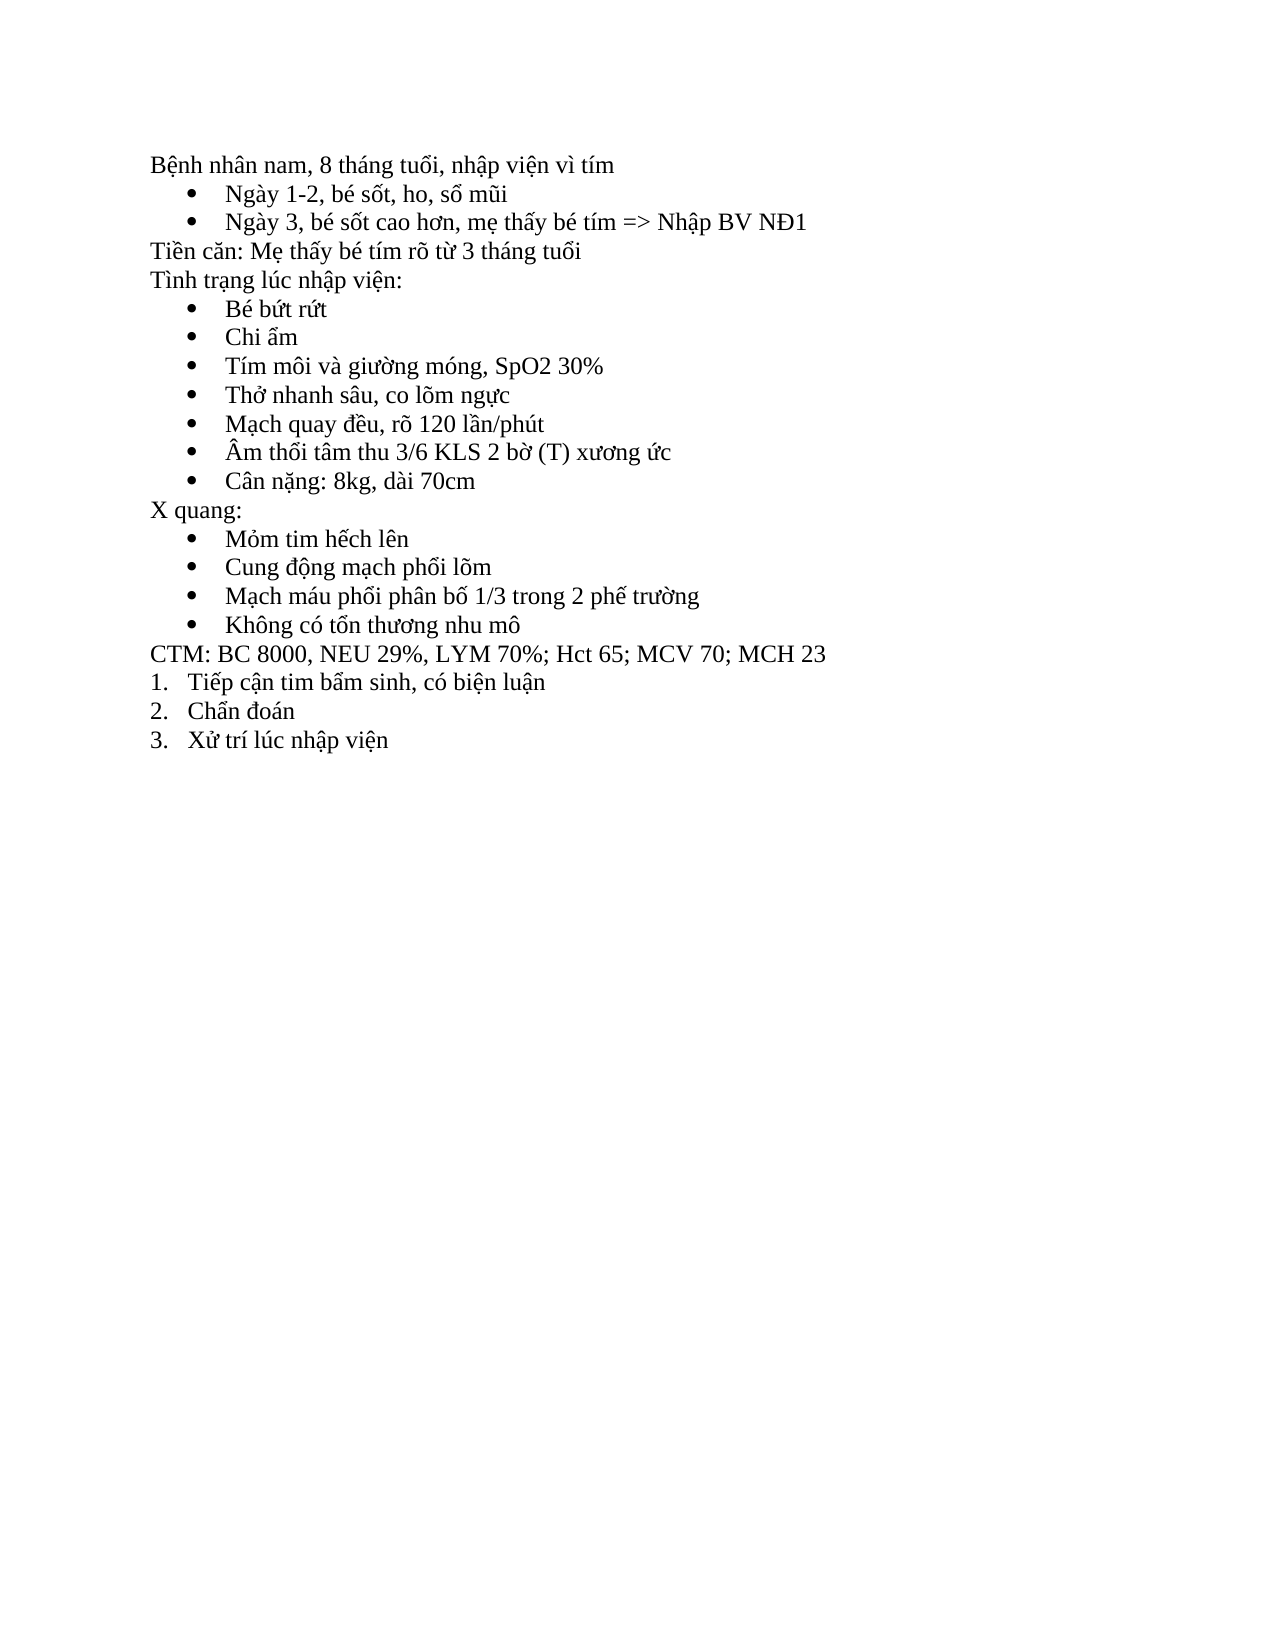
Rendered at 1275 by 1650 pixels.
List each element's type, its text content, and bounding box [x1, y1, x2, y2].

list Chẩn đoán [150, 696, 1125, 725]
list Mỏm tim hếch lên [187, 524, 1125, 552]
list Tím môi và giường móng, SpO2 30% [187, 351, 1125, 380]
text X quang: [150, 495, 1125, 524]
text CTM: BC 8000, NEU 29%, LYM 70%; Hct 65; MCV 70; MCH 23 [150, 639, 1125, 667]
list Không có tổn thương nhu mô [187, 610, 1125, 639]
list Âm thổi tâm thu 3/6 KLS 2 bờ (T) xương ức [187, 437, 1125, 466]
text Tiền căn: Mẹ thấy bé tím rõ từ 3 tháng tuổi [150, 236, 1125, 265]
list Xử trí lúc nhập viện [150, 725, 1125, 754]
list Cân nặng: 8kg, dài 70cm [187, 466, 1125, 495]
list Ngày 1-2, bé sốt, ho, sổ mũi [187, 179, 1125, 207]
list Tiếp cận tim bẩm sinh, có biện luận [150, 667, 1125, 696]
list Thở nhanh sâu, co lõm ngực [187, 380, 1125, 409]
text Tình trạng lúc nhập viện: [150, 265, 1125, 294]
list Mạch quay đều, rõ 120 lần/phút [187, 409, 1125, 437]
list Cung động mạch phổi lõm [187, 552, 1125, 581]
list Ngày 3, bé sốt cao hơn, mẹ thấy bé tím => Nhập BV NĐ1 [187, 207, 1125, 236]
list Chi ẩm [187, 322, 1125, 351]
list Mạch máu phổi phân bố 1/3 trong 2 phế trường [187, 581, 1125, 610]
text Bệnh nhân nam, 8 tháng tuổi, nhập viện vì tím [150, 150, 1125, 179]
list Bé bứt rứt [187, 294, 1125, 322]
